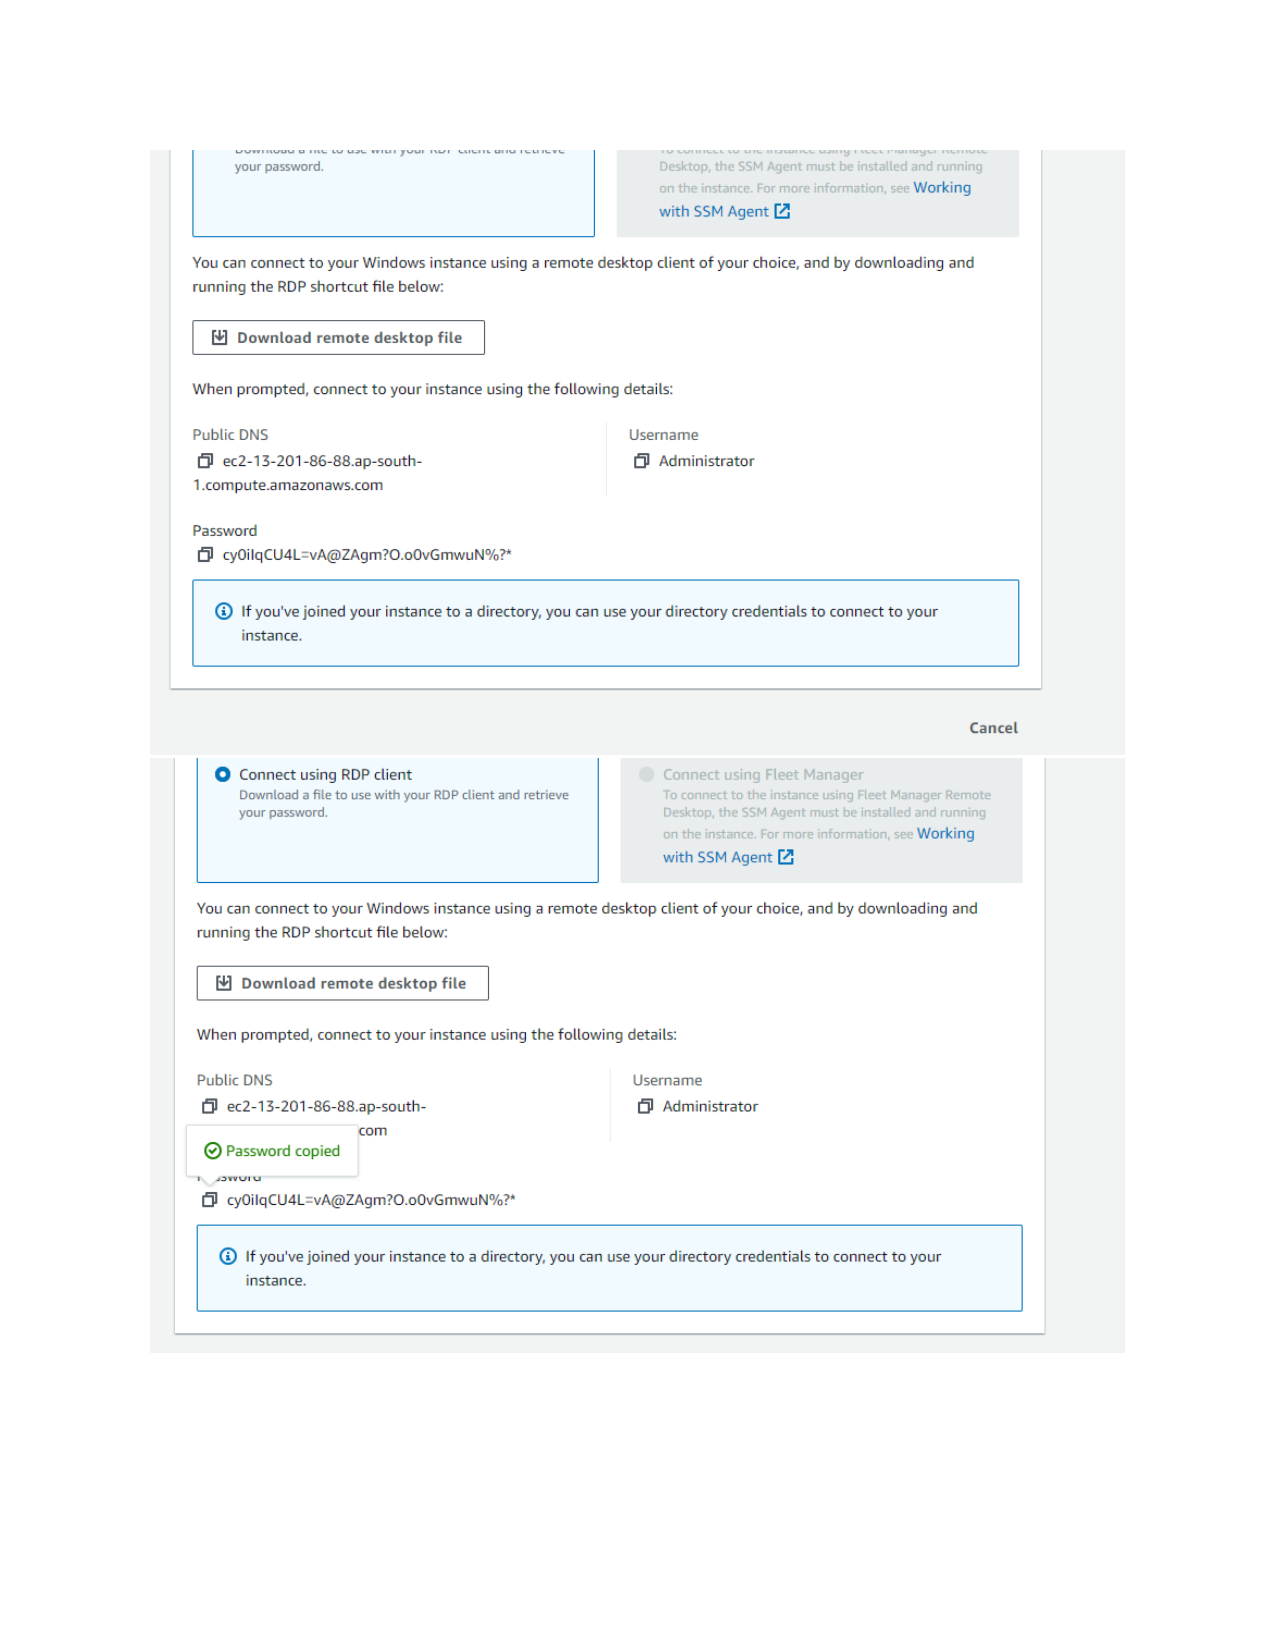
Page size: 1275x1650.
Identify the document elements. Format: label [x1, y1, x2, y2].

picture [150, 150, 1125, 755]
picture [150, 758, 1125, 1353]
